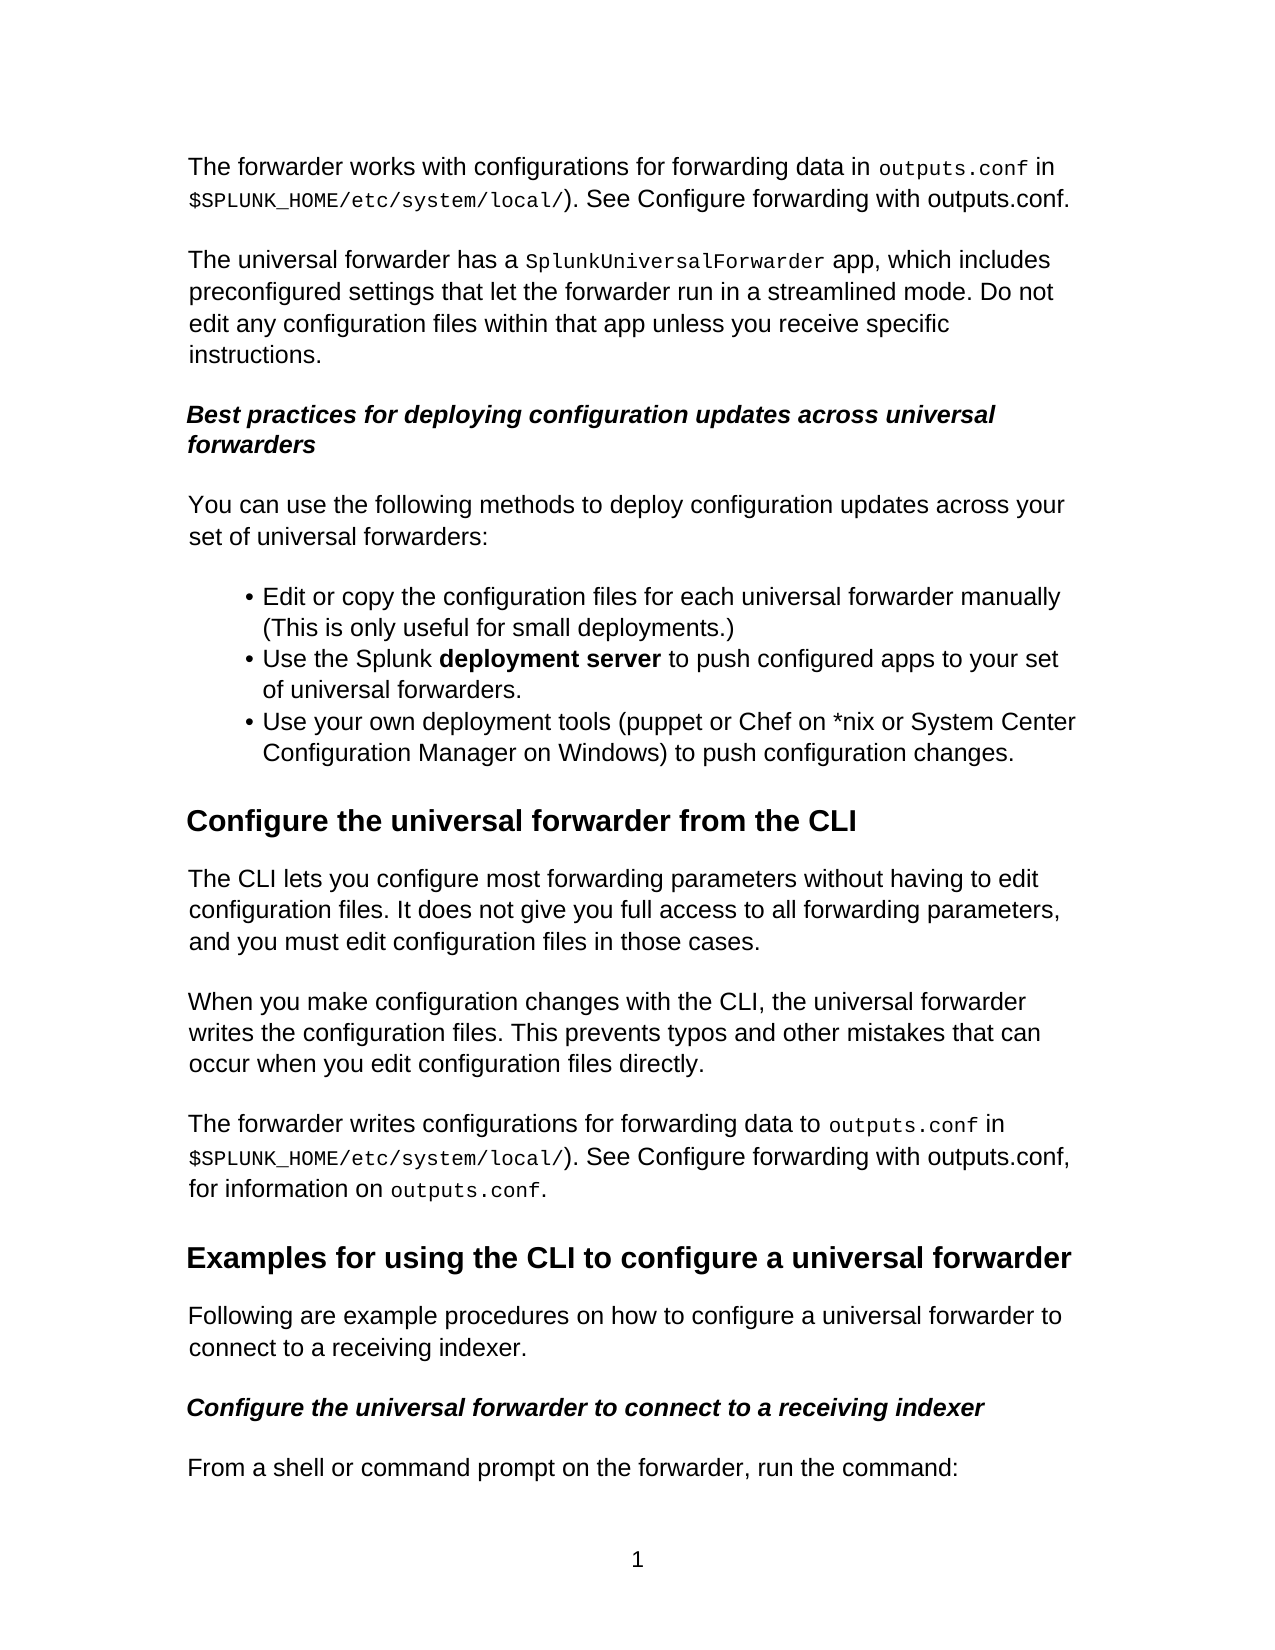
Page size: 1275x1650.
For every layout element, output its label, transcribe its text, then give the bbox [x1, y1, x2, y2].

subtitle Configure the universal forwarder from the CLI [186, 803, 1087, 838]
text The forwarder writes configurations for forwarding data to outputs.conf in $SPLUNK_HOME/etc/system/local/). See Configure forwarding with outputs.conf, for information on outputs.conf. [188, 1109, 1081, 1203]
list Edit or copy the configuration files for each universal forwarder manually [245, 582, 1081, 610]
text (This is only useful for small deployments.) [262, 613, 1081, 642]
text When you make configuration changes with the CLI, the universal forwarder writes the configuration files. This prevents typos and other mistakes that can occur when you edit configuration files directly. [188, 987, 1081, 1078]
text You can use the following methods to deploy configuration updates across your set of universal forwarders: [188, 490, 1081, 550]
text The CLI lets you configure most forwarding parameters without having to edit configuration files. It does not give you full access to all forwarding parameters, and you must edit configuration files in those cases. [188, 864, 1081, 955]
list Use the Splunk deployment server to push configured apps to your set of universal forwarders. [245, 644, 1081, 704]
text Best practices for deploying configuration updates across universal forwarders [186, 400, 1045, 459]
text The forwarder works with configurations for forwarding data in outputs.conf in $SPLUNK_HOME/etc/system/local/). See Configure forwarding with outputs.conf. [188, 152, 1081, 214]
text Configure the universal forwarder to connect to a receiving indexer From a shell or command prompt on the forwarder, run the command: [186, 1393, 1045, 1481]
text Following are example procedures on how to configure a universal forwarder to connect to a receiving indexer. [188, 1301, 1081, 1361]
subtitle Examples for using the CLI to configure a universal forwarder [186, 1240, 1087, 1275]
text The universal forwarder has a SplunkUniversalForwarder app, which includes preconfigured settings that let the forwarder run in a streamlined mode. Do not edit any configuration files within that app unless you receive specific instructions. [188, 245, 1081, 369]
list Use your own deployment tools (puppet or Chef on *nix or System Center Configuration Manager on Windows) to push configuration changes. [245, 707, 1081, 767]
